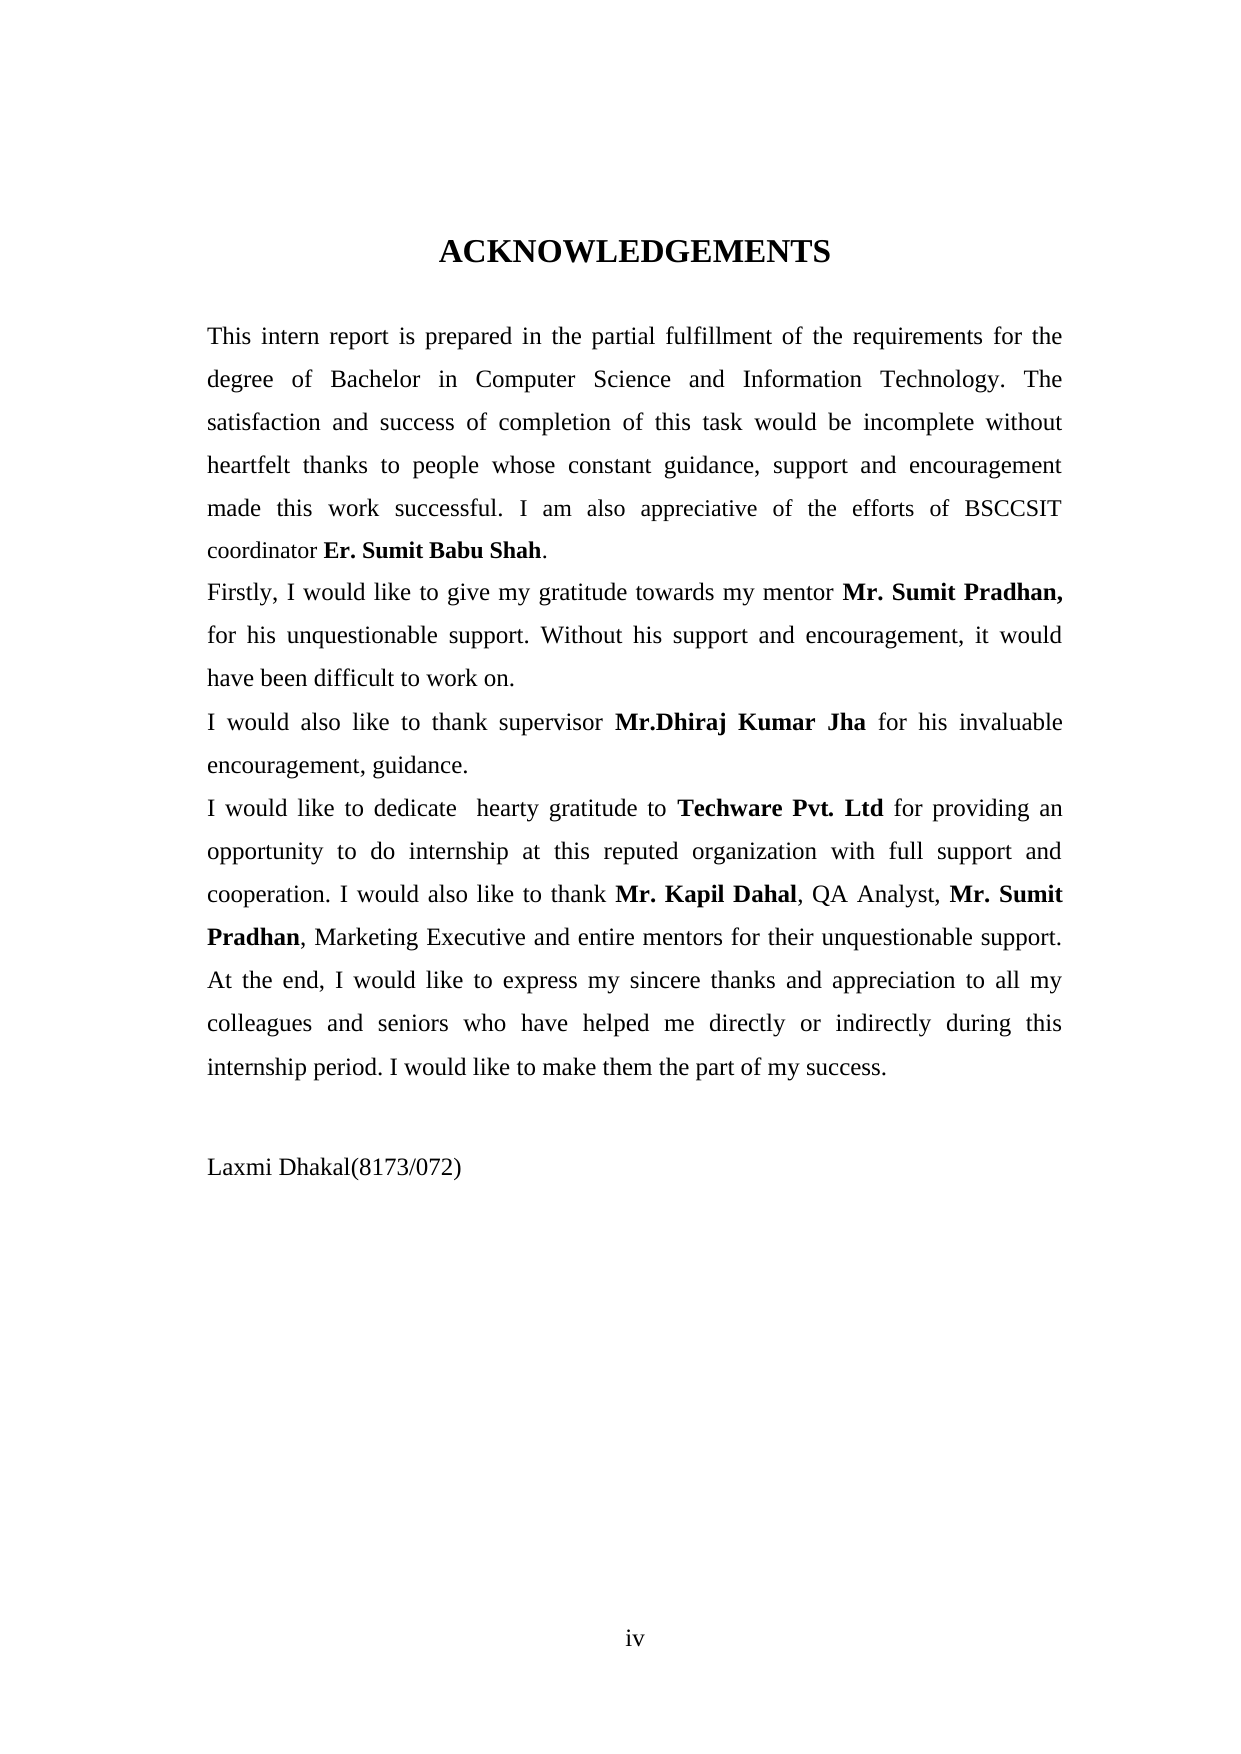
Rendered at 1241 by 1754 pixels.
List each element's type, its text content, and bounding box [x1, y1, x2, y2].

text I would like to dedicate hearty gratitude to Techware Pvt. Ltd for providing an opportunity to do internship at this reputed organization with full support and cooperation. I would also like to thank Mr. Kapil Dahal, QA Analyst, Mr. Sumit Pradhan, Marketing Executive and entire mentors for their unquestionable support. At the end, I would like to express my sincere thanks and appreciation to all my colleagues and seniors who have helped me directly or indirectly during this internship period. I would like to make them the part of my success. [207, 793, 1063, 1080]
text This intern report is prepared in the partial fulfillment of the requirements for the degree of Bachelor in Computer Science and Information Technology. The satisfaction and success of completion of this task would be incomplete without heartfelt thanks to people whose constant guidance, support and encouragement made this work successful. I am also appreciative of the efforts of BSCCSIT coordinator Er. Sumit Babu Shah. [207, 321, 1063, 563]
text I would also like to thank supervisor Mr.Dhiraj Kumar Jha for his invaluable encouragement, guidance. [207, 707, 1063, 778]
text Laxmi Dhakal(8173/072) [207, 1152, 1063, 1181]
text Firstly, I would like to give my gratitude towards my mentor Mr. Sumit Pradhan, for his unquestionable support. Without his support and encouragement, it would have been difficult to work on. [207, 577, 1063, 692]
subtitle ACKNOWLEDGEMENTS [207, 232, 1063, 270]
